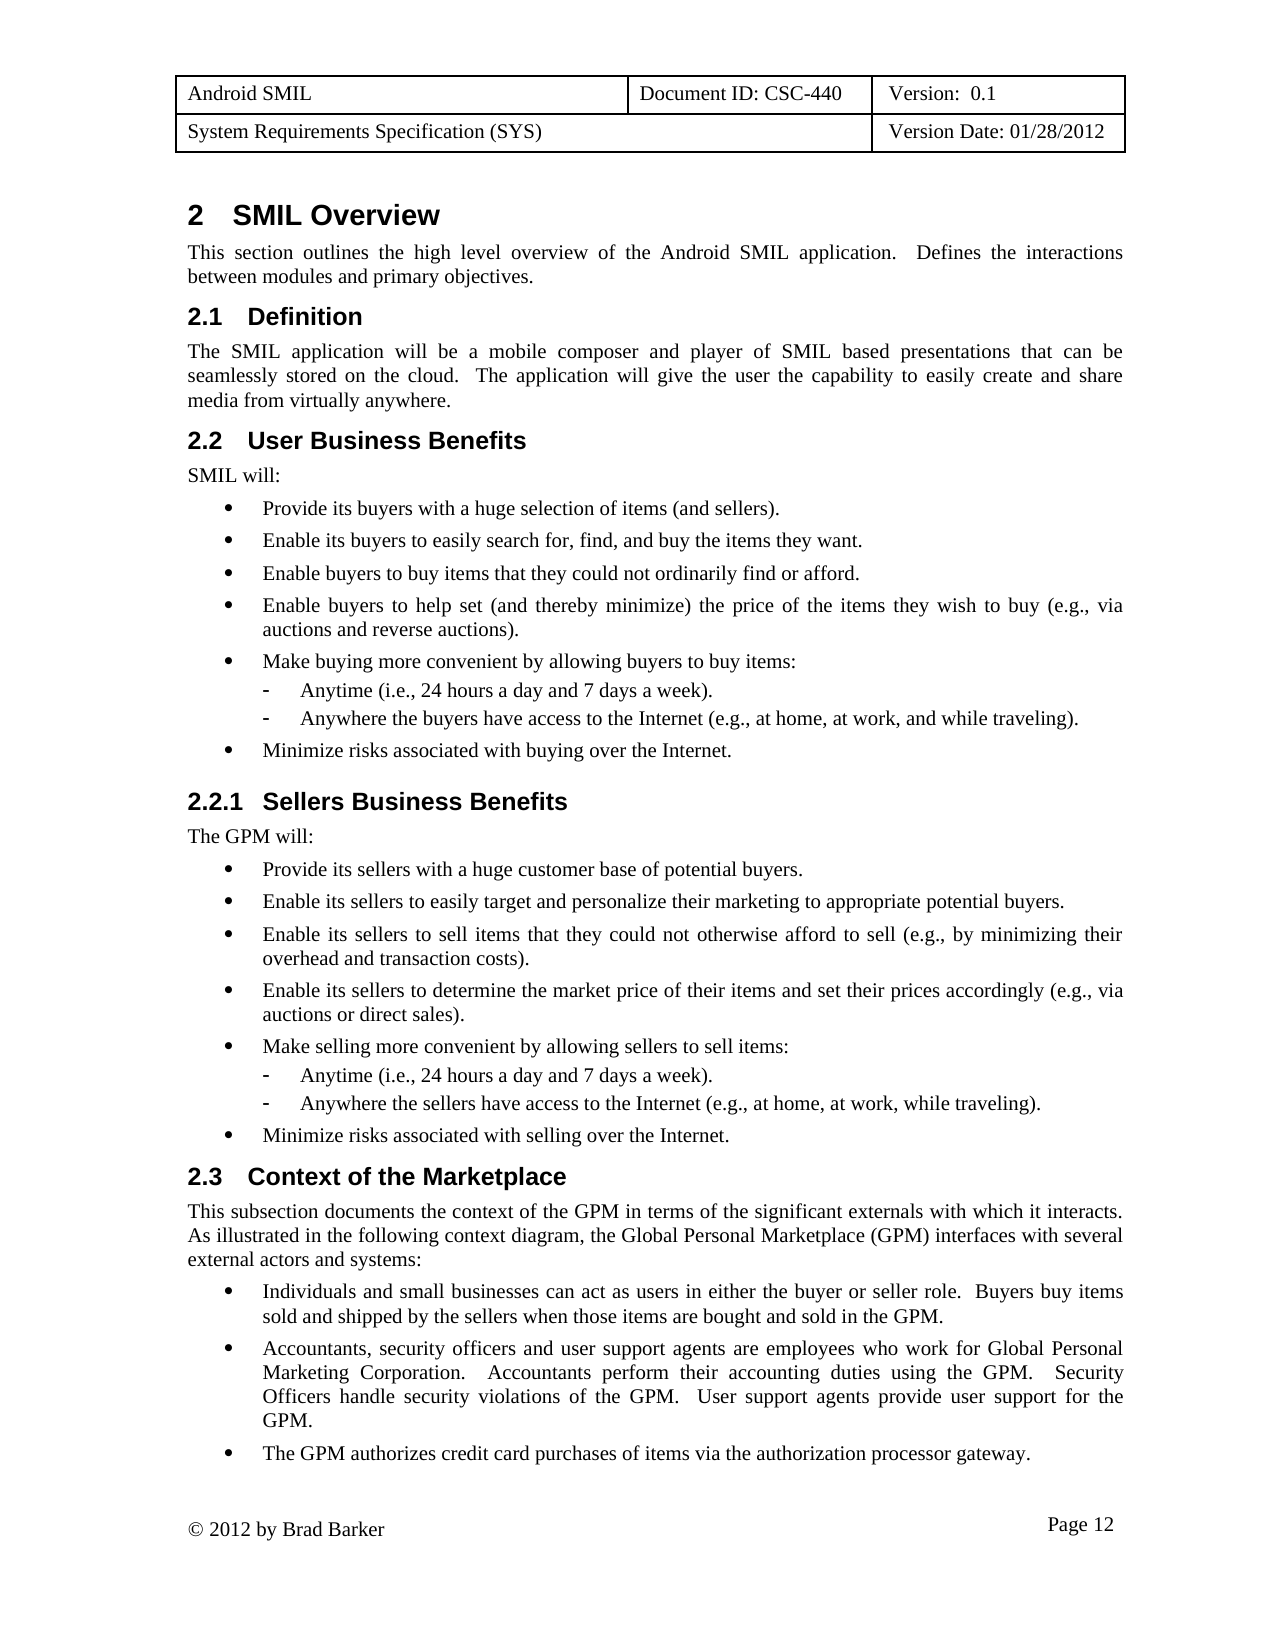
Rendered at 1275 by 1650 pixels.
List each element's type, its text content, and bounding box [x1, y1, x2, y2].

text Anywhere the sellers have access to the Internet (e.g., at home, at work, while traveling). [262, 1091, 1125, 1115]
subtitle User Business Benefits [187, 426, 1125, 455]
text Anywhere the buyers have access to the Internet (e.g., at home, at work, and while traveling). [262, 706, 1125, 730]
text This section outlines the high level overview of the Android SMIL application. Defines the interactions between modules and primary objectives. [187, 239, 1125, 288]
text Provide its sellers with a huge customer base of potential buyers. [225, 857, 1125, 881]
text Minimize risks associated with buying over the Internet. [225, 738, 1125, 762]
text Make selling more convenient by allowing sellers to sell items: [225, 1034, 1125, 1058]
text Enable its sellers to easily target and personalize their marketing to appropriate potential buyers. [225, 889, 1125, 913]
subtitle SMIL Overview [187, 198, 1125, 231]
text Enable its sellers to determine the market price of their items and set their prices accordingly (e.g., via auctions or direct sales). [225, 978, 1125, 1026]
text SMIL will: [187, 463, 1125, 487]
subtitle Definition [187, 302, 1125, 331]
text Individuals and small businesses can act as users in either the buyer or seller role. Buyers buy items sold and shipped by the sellers when those items are bought and sold in the GPM. [225, 1279, 1125, 1328]
text This subsection documents the context of the GPM in terms of the significant externals with which it interacts. As illustrated in the following context diagram, the Global Personal Marketplace (GPM) interfaces with several external actors and systems: [187, 1199, 1125, 1271]
text Enable its buyers to easily search for, find, and buy the items they want. [225, 528, 1125, 552]
text The SMIL application will be a mobile composer and player of SMIL based presentations that can be seamlessly stored on the cloud. The application will give the user the capability to easily create and share media from virtually anywhere. [187, 339, 1125, 412]
text The GPM will: [187, 824, 1125, 848]
subtitle Sellers Business Benefits [187, 787, 1125, 816]
text Provide its buyers with a huge selection of items (and sellers). [225, 496, 1125, 520]
text The GPM authorizes credit card purchases of items via the authorization processor gateway. [225, 1441, 1125, 1464]
subtitle Context of the Marketplace [187, 1162, 1125, 1191]
text Enable buyers to buy items that they could not ordinarily find or afford. [225, 560, 1125, 584]
text Anytime (i.e., 24 hours a day and 7 days a week). [262, 677, 1125, 702]
text Enable its sellers to sell items that they could not otherwise afford to sell (e.g., by minimizing their overhead and transaction costs). [225, 921, 1125, 969]
text Enable buyers to help set (and thereby minimize) the price of the items they wish to buy (e.g., via auctions and reverse auctions). [225, 593, 1125, 641]
text Accountants, security officers and user support agents are employees who work for Global Personal Marketing Corporation. Accountants perform their accounting duties using the GPM. Security Officers handle security violations of the GPM. User support agents provide user support for the GPM. [225, 1336, 1125, 1432]
text Minimize risks associated with selling over the Internet. [225, 1123, 1125, 1147]
text Anytime (i.e., 24 hours a day and 7 days a week). [262, 1063, 1125, 1087]
text Make buying more convenient by allowing buyers to buy items: [225, 649, 1125, 673]
